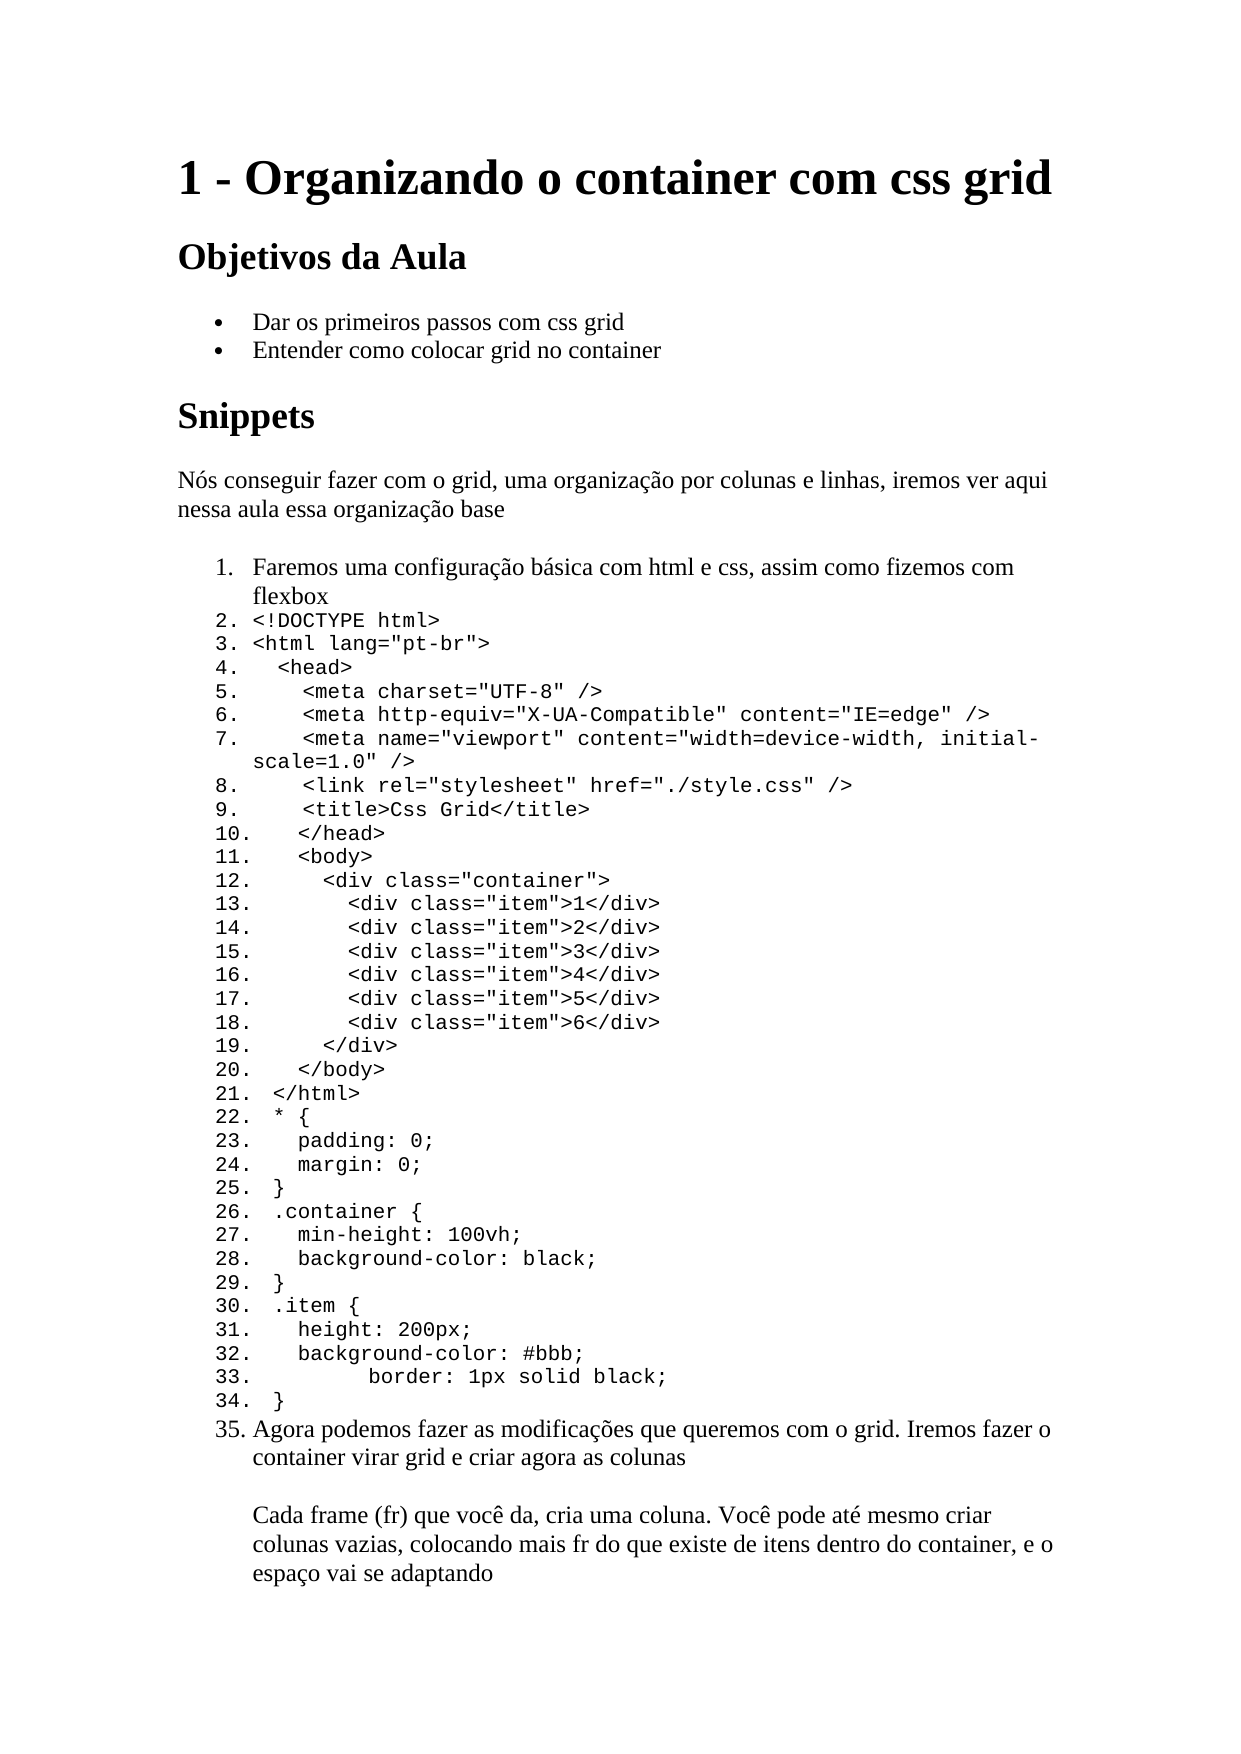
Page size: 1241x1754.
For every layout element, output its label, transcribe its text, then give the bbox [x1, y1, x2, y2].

list padding: 0; [215, 1130, 1063, 1153]
list <div class="item">2</div> [215, 917, 1063, 941]
list <div class="item">6</div> [215, 1012, 1063, 1035]
list } [215, 1390, 1063, 1414]
list <meta http-equiv="X-UA-Compatible" content="IE=edge" /> [215, 704, 1063, 728]
list background-color: #bbb; [215, 1343, 1063, 1366]
list Agora podemos fazer as modificações que queremos com o grid. Iremos fazer o container virar grid e criar agora as colunas [215, 1414, 1063, 1471]
list <div class="container"> [215, 870, 1063, 893]
list .item { [215, 1295, 1063, 1319]
list <div class="item">3</div> [215, 941, 1063, 964]
list <div class="item">1</div> [215, 893, 1063, 917]
list <head> [215, 657, 1063, 681]
list <!DOCTYPE html> [215, 610, 1063, 633]
list <link rel="stylesheet" href="./style.css" /> [215, 775, 1063, 799]
list <div class="item">4</div> [215, 964, 1063, 988]
list * { [215, 1106, 1063, 1130]
list <meta charset="UTF-8" /> [215, 681, 1063, 704]
list <div class="item">5</div> [215, 988, 1063, 1012]
list Entender como colocar grid no container [215, 335, 1063, 364]
list </head> [215, 822, 1063, 846]
list background-color: black; [215, 1248, 1063, 1272]
list <body> [215, 846, 1063, 870]
list height: 200px; [215, 1319, 1063, 1343]
list margin: 0; [215, 1153, 1063, 1177]
list } [215, 1272, 1063, 1295]
list <title>Css Grid</title> [215, 799, 1063, 822]
list Dar os primeiros passos com css grid [215, 307, 1063, 335]
list min-height: 100vh; [215, 1224, 1063, 1248]
text Snippets [177, 393, 1063, 436]
list </body> [215, 1059, 1063, 1083]
list </div> [215, 1035, 1063, 1059]
text Objetivos da Aula [177, 234, 1063, 277]
list <html lang="pt-br"> [215, 633, 1063, 657]
list border: 1px solid black; [215, 1366, 1063, 1390]
list .container { [215, 1201, 1063, 1224]
text Cada frame (fr) que você da, cria uma coluna. Você pode até mesmo criar colunas vazias, colocando mais fr do que existe de itens dentro do container, e o espaço vai se adaptando [252, 1500, 1063, 1587]
text Nós conseguir fazer com o grid, uma organização por colunas e linhas, iremos ver aqui nessa aula essa organização base [177, 466, 1063, 523]
list Faremos uma configuração básica com html e css, assim como fizemos com flexbox [215, 552, 1063, 610]
list </html> [215, 1083, 1063, 1106]
list <meta name="viewport" content="width=device-width, initial-scale=1.0" /> [215, 728, 1063, 775]
list } [215, 1177, 1063, 1201]
text 1 - Organizando o container com css grid [177, 148, 1063, 205]
